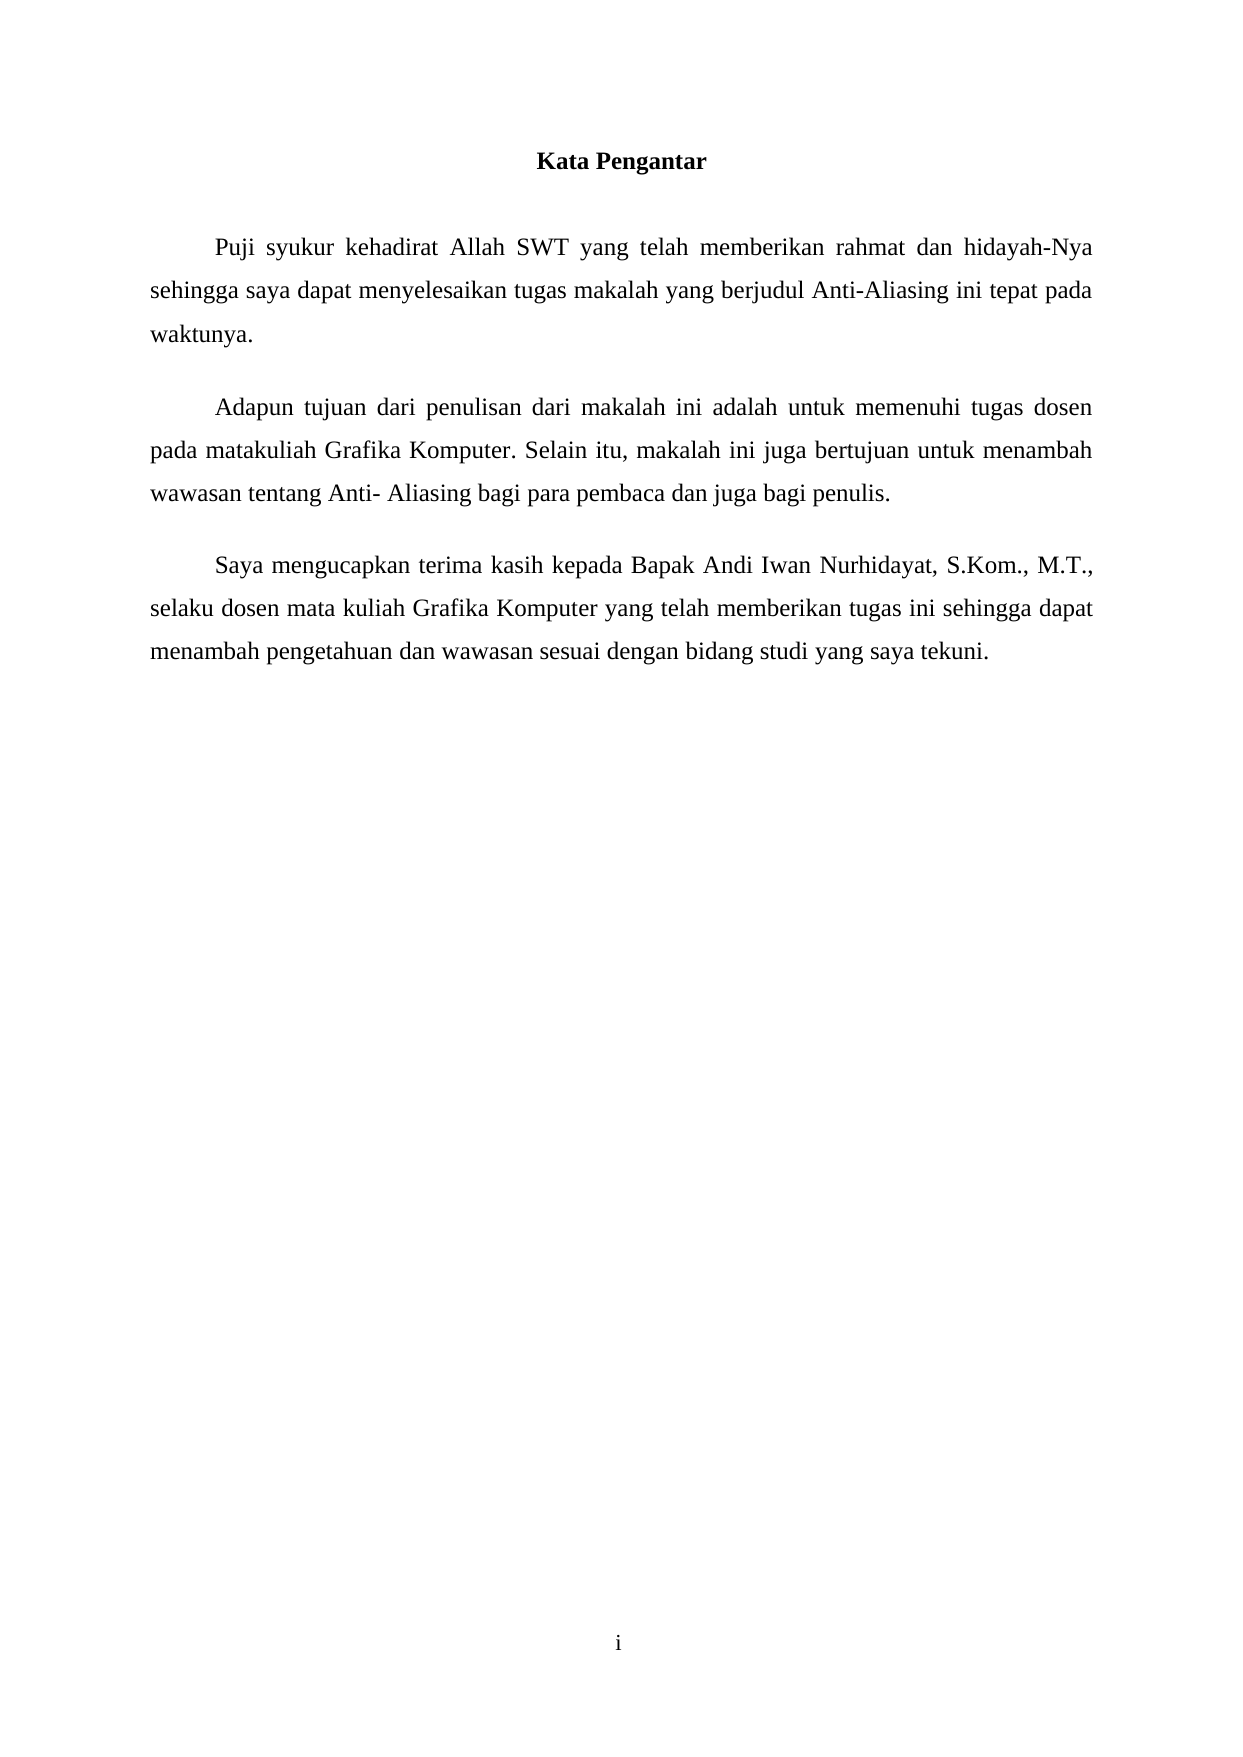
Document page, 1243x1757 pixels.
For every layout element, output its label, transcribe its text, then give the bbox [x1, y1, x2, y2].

text Saya mengucapkan terima kasih kepada Bapak Andi Iwan Nurhidayat, S.Kom., M.T., selaku dosen mata kuliah Grafika Komputer yang telah memberikan tugas ini sehingga dapat menambah pengetahuan dan wawasan sesuai dengan bidang studi yang saya tekuni. [150, 550, 1094, 665]
subtitle Kata Pengantar [390, 146, 853, 175]
text Puji syukur kehadirat Allah SWT yang telah memberikan rahmat dan hidayah-Nya sehingga saya dapat menyelesaikan tugas makalah yang berjudul Anti-Aliasing ini tepat pada waktunya. [150, 232, 1094, 347]
text Adapun tujuan dari penulisan dari makalah ini adalah untuk memenuhi tugas dosen pada matakuliah Grafika Komputer. Selain itu, makalah ini juga bertujuan untuk menambah wawasan tentang Anti- Aliasing bagi para pembaca dan juga bagi penulis. [150, 392, 1093, 507]
